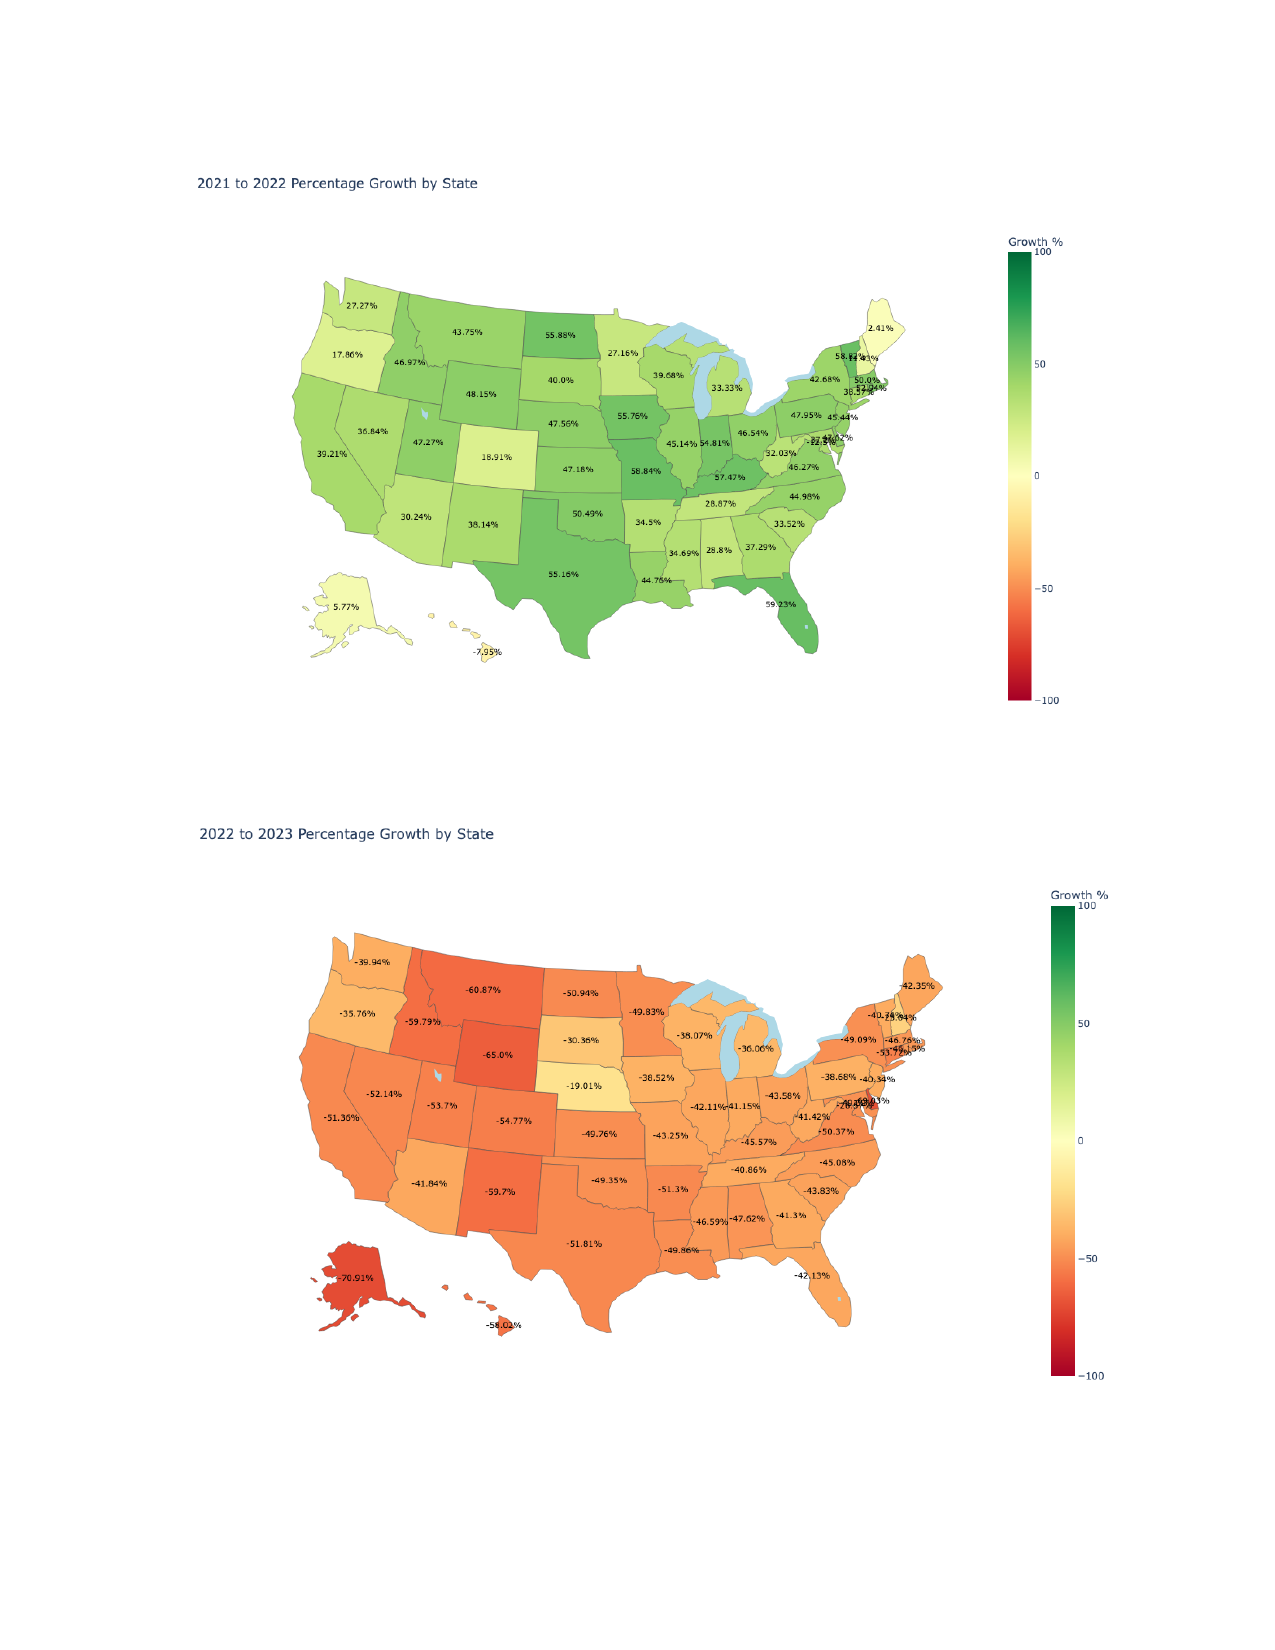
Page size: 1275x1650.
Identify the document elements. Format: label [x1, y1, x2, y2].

picture [150, 798, 1125, 1449]
picture [150, 150, 1080, 770]
